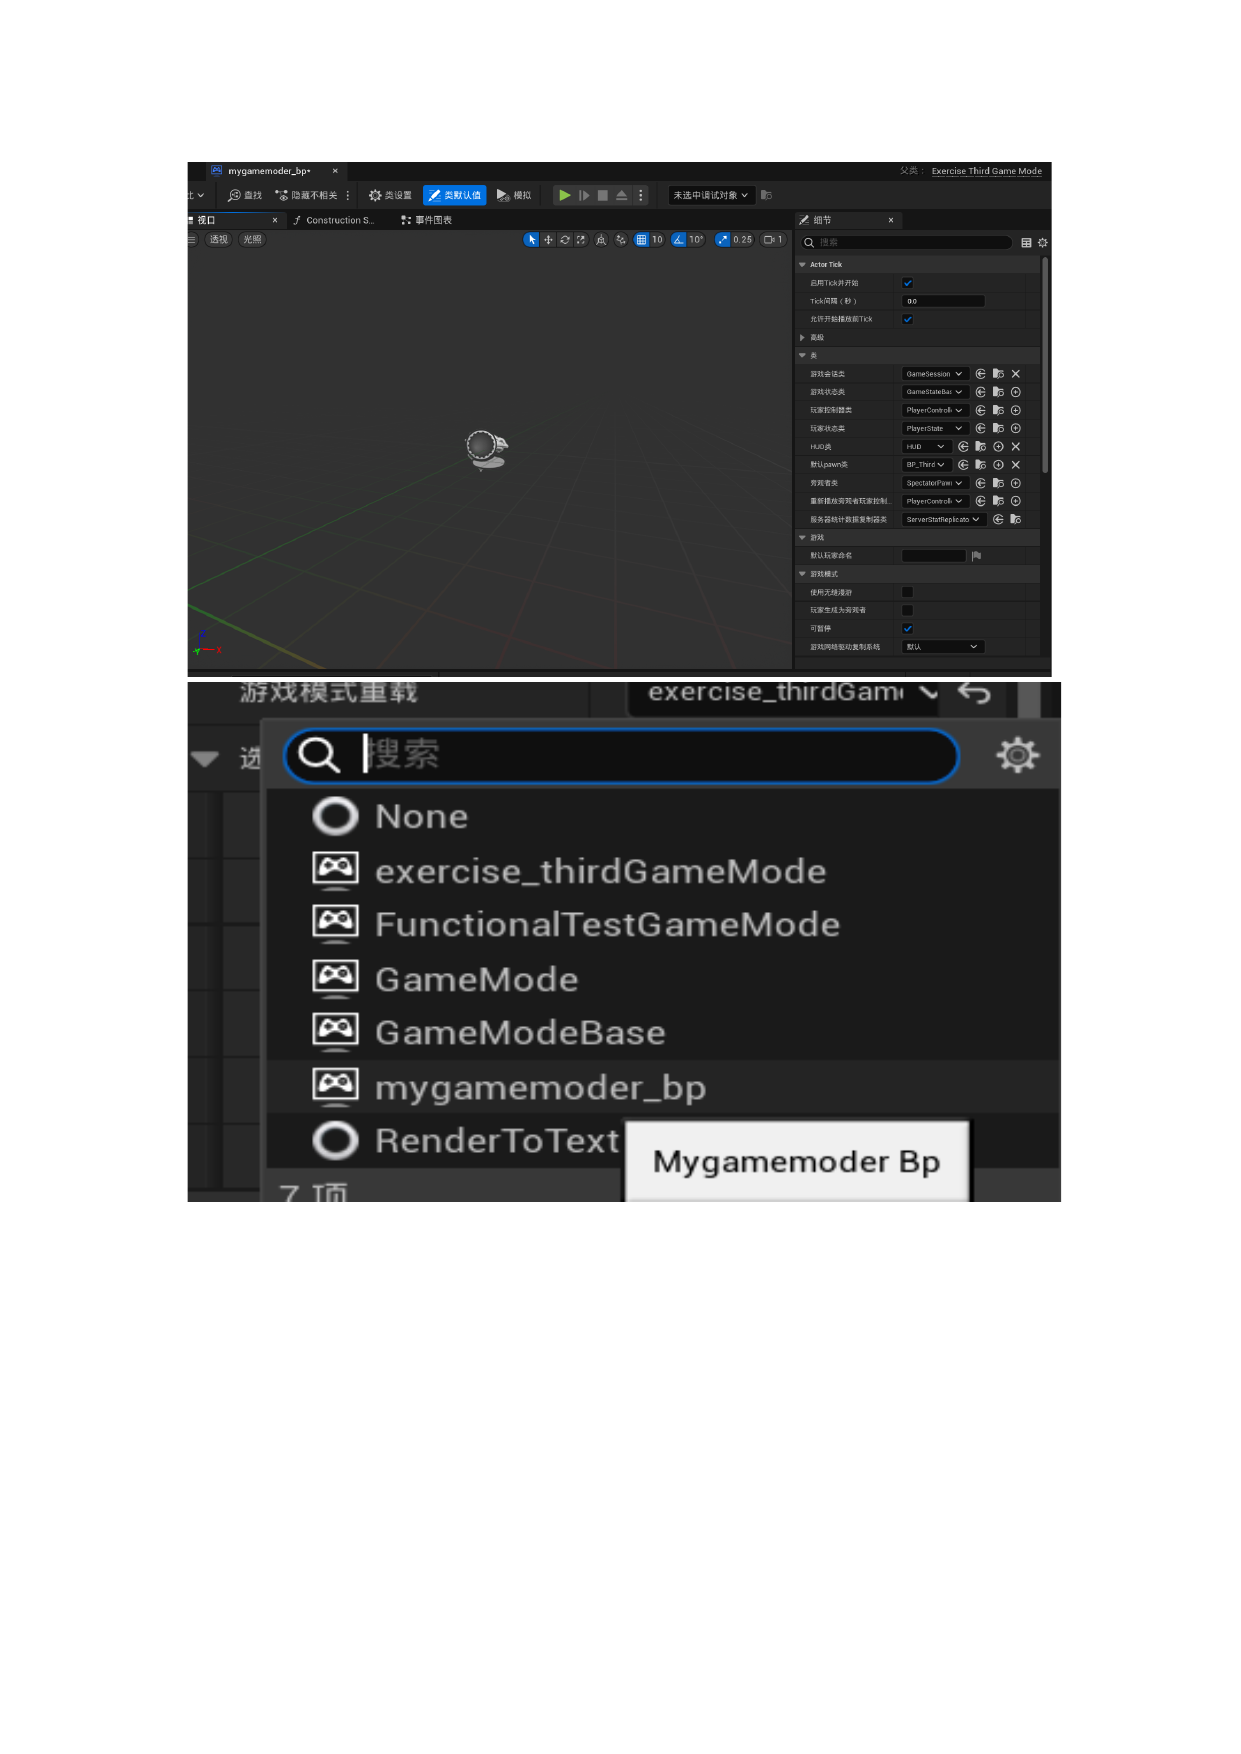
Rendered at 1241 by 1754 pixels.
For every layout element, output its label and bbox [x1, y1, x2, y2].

picture [187, 162, 1052, 677]
picture [187, 682, 1062, 1202]
